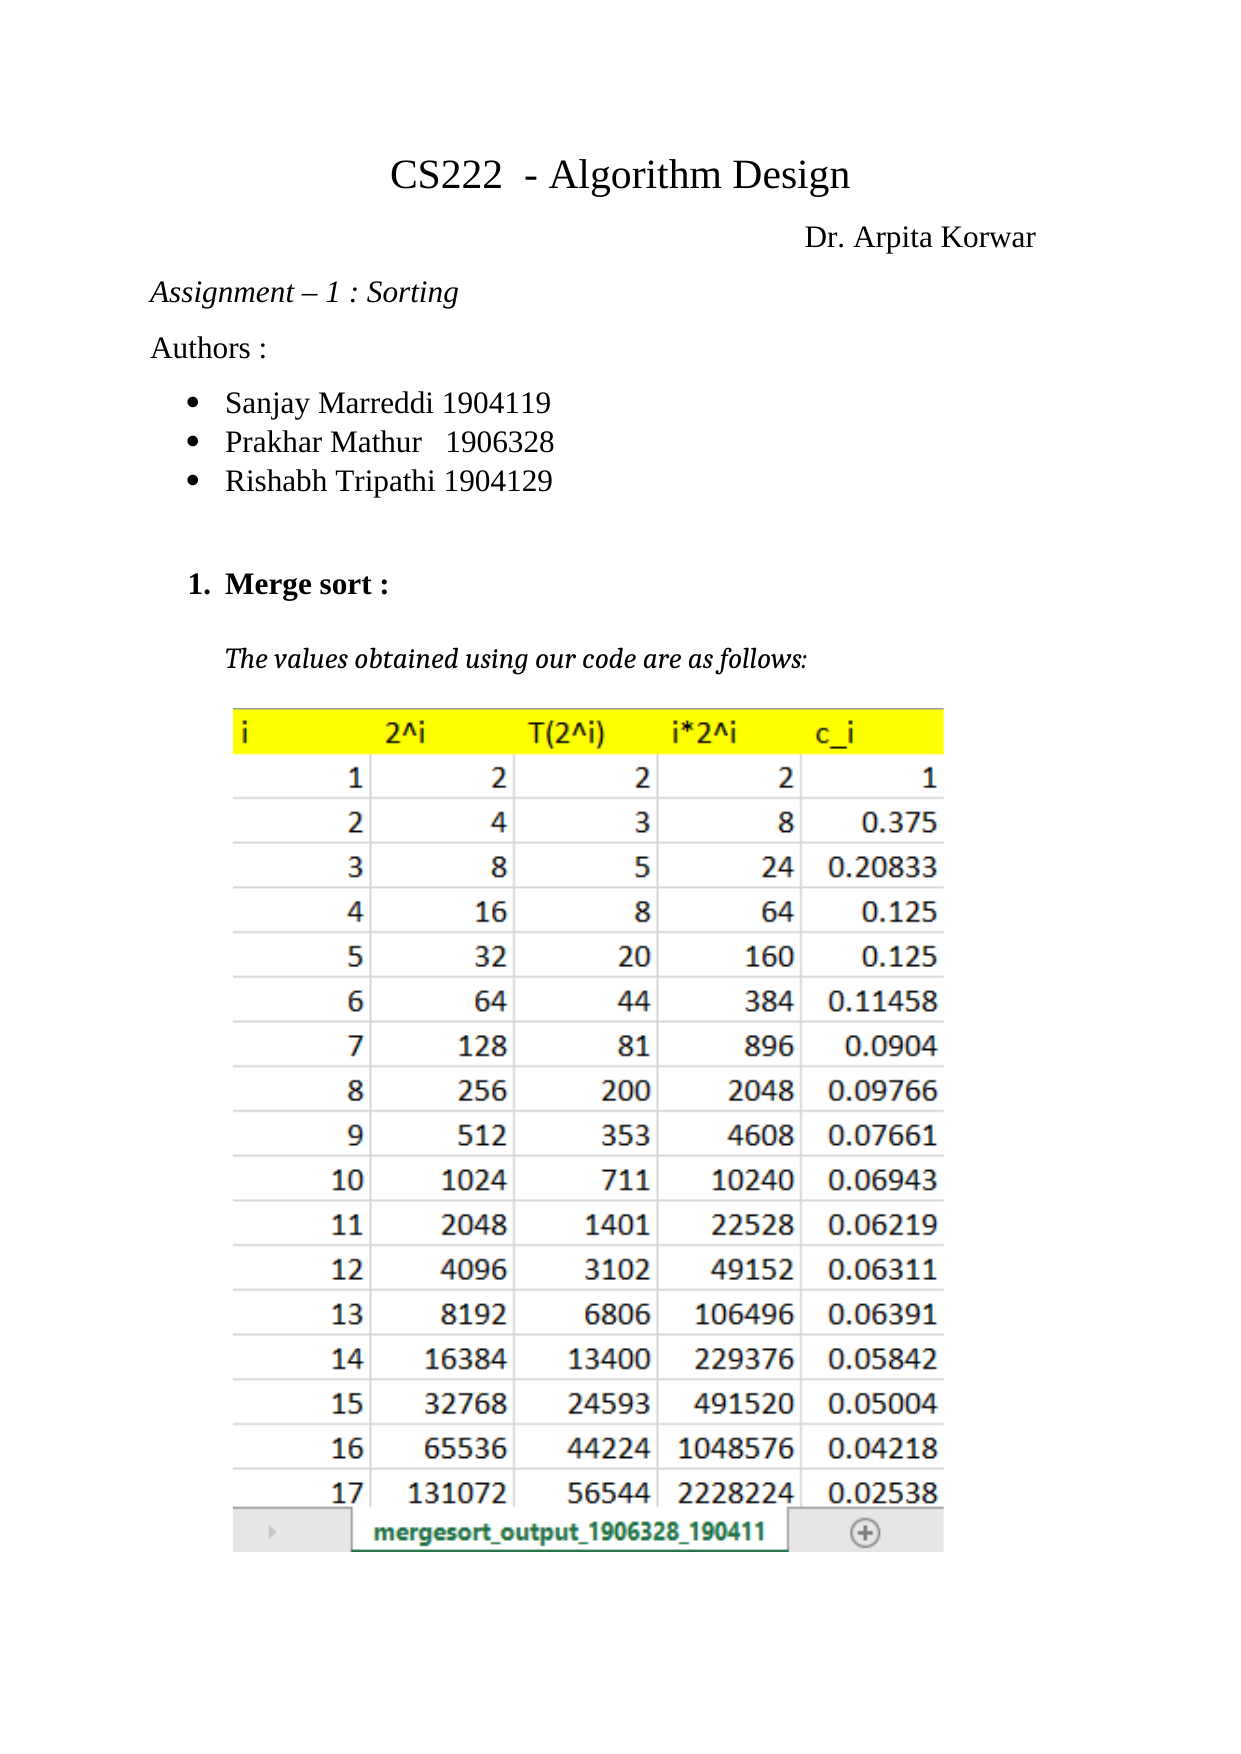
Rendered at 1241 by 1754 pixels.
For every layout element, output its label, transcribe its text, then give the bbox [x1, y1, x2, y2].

text Assignment – 1 : Sorting [150, 274, 1090, 310]
text CS222 - Algorithm Design [150, 150, 1090, 198]
list Prakhar Mathur 1906328 [187, 423, 1090, 459]
picture [232, 708, 944, 1552]
text Authors : [150, 329, 1090, 365]
list Sanjay Marreddi 1904119 [187, 384, 1090, 421]
list Rishabh Tripathi 1904129 [187, 462, 1090, 498]
list The values obtained using our code are as follows: [225, 642, 1090, 706]
text Dr. Arpita Korwar [750, 218, 1090, 254]
list Merge sort : [187, 565, 1090, 601]
